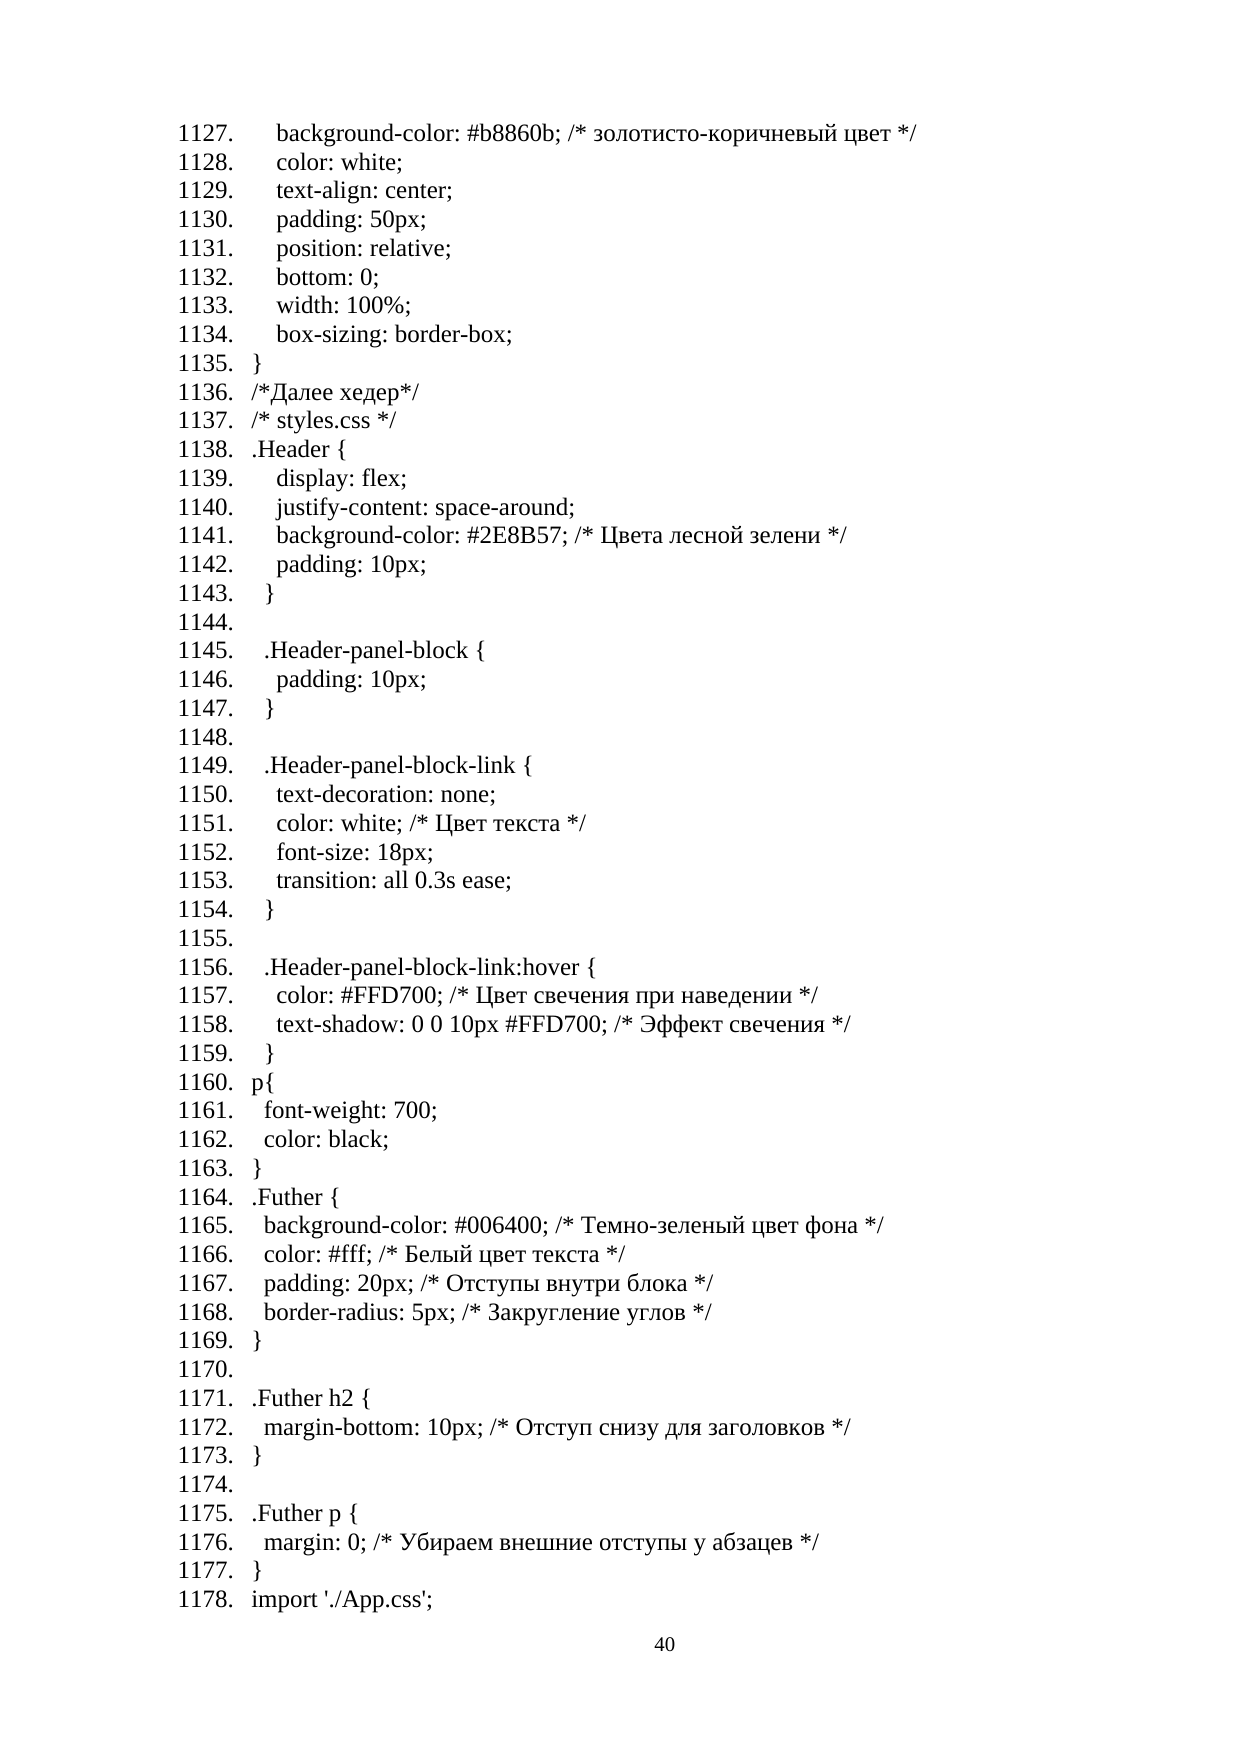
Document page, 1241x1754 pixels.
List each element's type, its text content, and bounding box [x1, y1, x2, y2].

list .Futher h2 { [177, 1383, 1152, 1412]
list position: relative; [177, 233, 1152, 262]
list color: #fff; /* Белый цвет текста */ [177, 1239, 1152, 1268]
list margin-bottom: 10px; /* Отступ снизу для заголовков */ [177, 1412, 1152, 1441]
list color: white; /* Цвет текста */ [177, 808, 1152, 837]
list /*Далее хедер*/ [177, 377, 1152, 406]
list padding: 50px; [177, 204, 1152, 233]
list .Futher p { [177, 1498, 1152, 1527]
list width: 100%; [177, 291, 1152, 319]
list bottom: 0; [177, 262, 1152, 291]
list } [177, 693, 1152, 722]
list } [177, 1556, 1152, 1584]
list p{ [177, 1067, 1152, 1096]
list color: #FFD700; /* Цвет свечения при наведении */ [177, 981, 1152, 1009]
list border-radius: 5px; /* Закругление углов */ [177, 1297, 1152, 1326]
list margin: 0; /* Убираем внешние отступы у абзацев */ [177, 1527, 1152, 1556]
list background-color: #006400; /* Темно-зеленый цвет фона */ [177, 1211, 1152, 1239]
list } [177, 348, 1152, 377]
list /* styles.css */ [177, 406, 1152, 434]
list } [177, 1441, 1152, 1469]
list } [177, 894, 1152, 923]
list .Header { [177, 434, 1152, 463]
list padding: 10px; [177, 664, 1152, 693]
list import './App.css'; [177, 1584, 1152, 1613]
list display: flex; [177, 463, 1152, 492]
list text-shadow: 0 0 10px #FFD700; /* Эффект свечения */ [177, 1009, 1152, 1038]
list } [177, 578, 1152, 607]
list font-weight: 700; [177, 1096, 1152, 1124]
list .Header-panel-block-link { [177, 751, 1152, 779]
list .Header-panel-block-link:hover { [177, 952, 1152, 981]
list text-decoration: none; [177, 779, 1152, 808]
list box-sizing: border-box; [177, 319, 1152, 348]
list padding: 10px; [177, 549, 1152, 578]
list transition: all 0.3s ease; [177, 866, 1152, 894]
list background-color: #2E8B57; /* Цвета лесной зелени */ [177, 521, 1152, 549]
list padding: 20px; /* Отступы внутри блока */ [177, 1268, 1152, 1297]
list color: white; [177, 147, 1152, 176]
list } [177, 1038, 1152, 1067]
list color: black; [177, 1124, 1152, 1153]
list text-align: center; [177, 176, 1152, 204]
list .Futher { [177, 1182, 1152, 1211]
list .Header-panel-block { [177, 636, 1152, 664]
list } [177, 1153, 1152, 1182]
list font-size: 18px; [177, 837, 1152, 866]
list } [177, 1326, 1152, 1354]
list background-color: #b8860b; /* золотисто-коричневый цвет */ [177, 118, 1152, 147]
list justify-content: space-around; [177, 492, 1152, 521]
